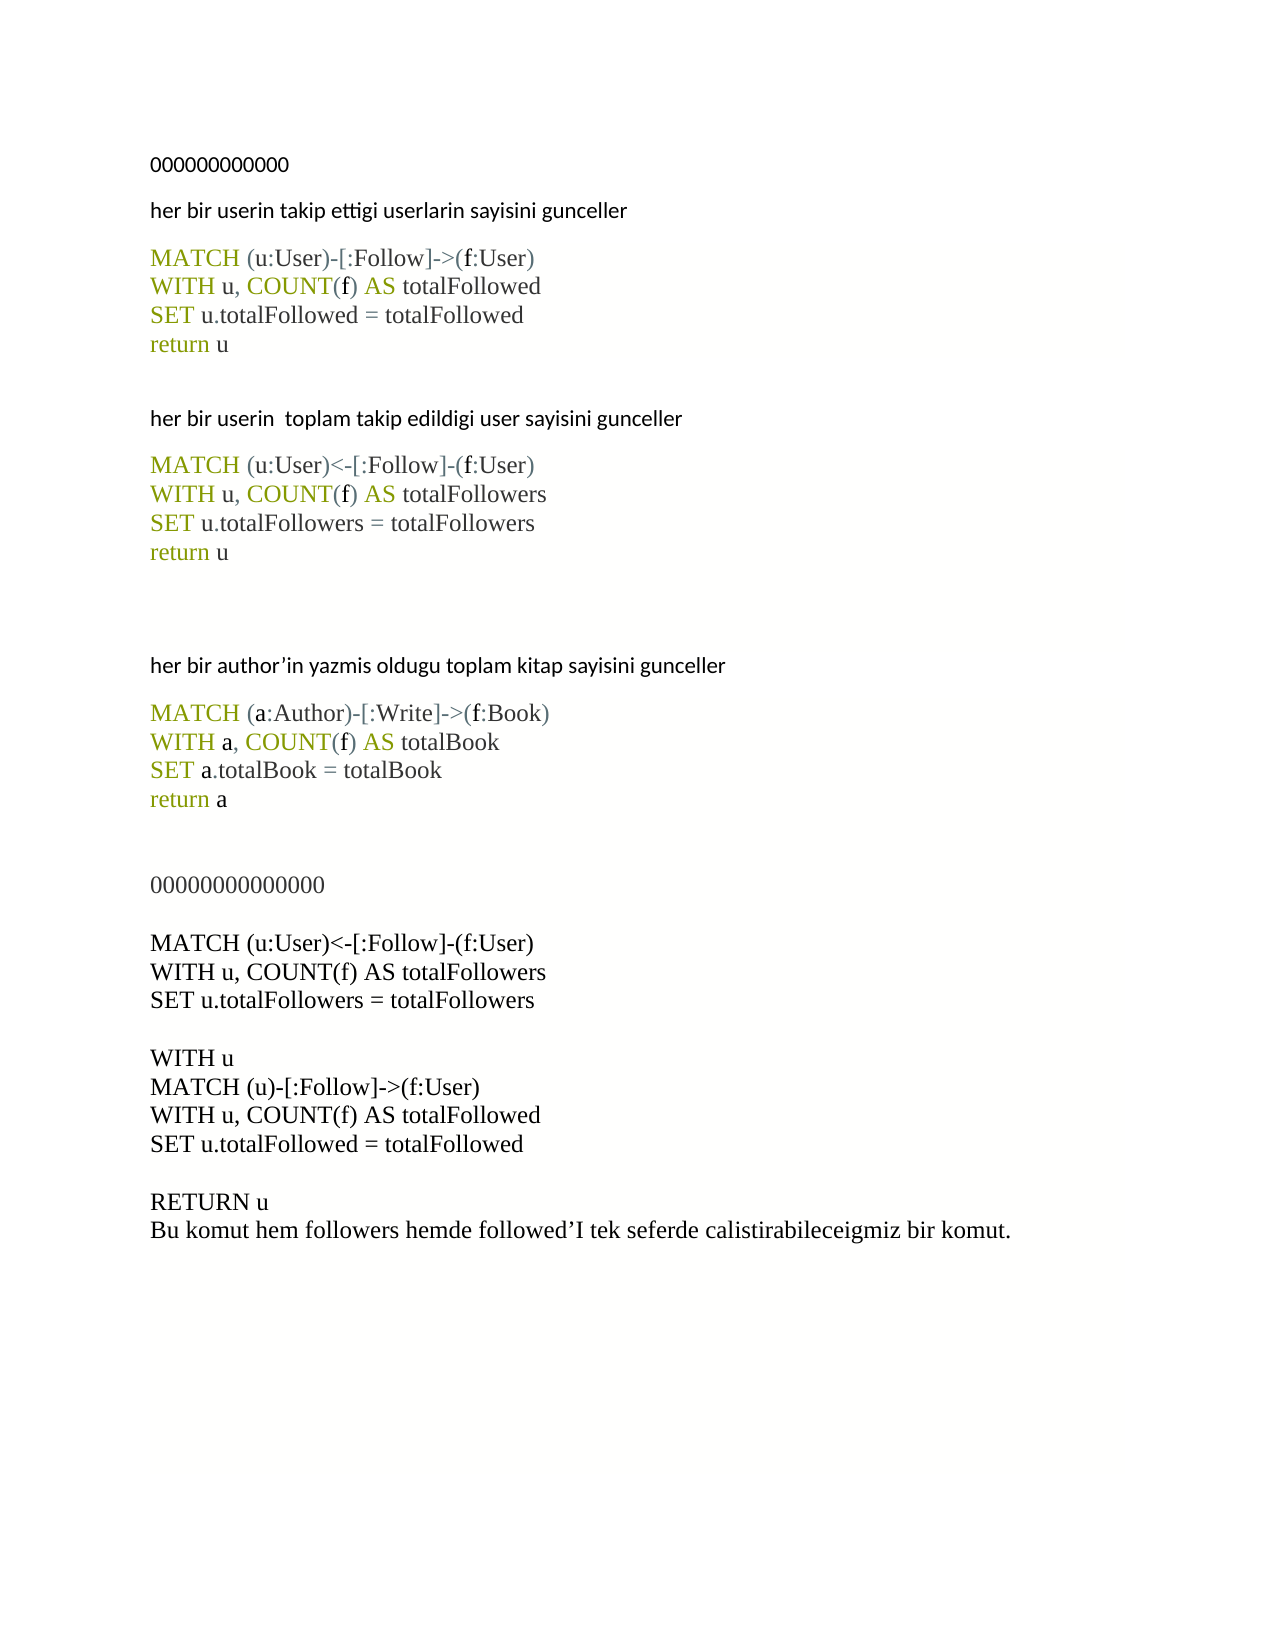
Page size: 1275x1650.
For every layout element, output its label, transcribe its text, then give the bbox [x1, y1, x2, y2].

text return u [150, 329, 1125, 358]
text her bir author’in yazmis oldugu toplam kitap sayisini gunceller [150, 652, 1125, 680]
text WITH a, COUNT(f) AS totalBook [150, 727, 1125, 756]
text her bir userin toplam takip edildigi user sayisini gunceller [150, 404, 1125, 432]
text MATCH (u)-[:Follow]->(f:User) [150, 1072, 1125, 1101]
text SET u.totalFollowed = totalFollowed [150, 300, 1125, 329]
text return a [150, 784, 1125, 813]
text RETURN u [150, 1187, 1125, 1216]
text MATCH (u:User)<-[:Follow]-(f:User) [150, 450, 1125, 479]
text SET u.totalFollowers = totalFollowers [150, 508, 1125, 537]
text 000000000000 [150, 150, 1125, 178]
text WITH u, COUNT(f) AS totalFollowers [150, 479, 1125, 508]
text SET a.totalBook = totalBook [150, 756, 1125, 784]
text WITH u, COUNT(f) AS totalFollowed [150, 1101, 1125, 1129]
text MATCH (u:User)<-[:Follow]-(f:User) [150, 928, 1125, 957]
text 00000000000000 [150, 871, 1125, 899]
text Bu komut hem followers hemde followed’I tek seferde calistirabileceigmiz bir komut. [150, 1216, 1125, 1244]
text MATCH (a:Author)-[:Write]->(f:Book) [150, 698, 1125, 727]
text her bir userin takip ettigi userlarin sayisini gunceller [150, 196, 1125, 224]
text MATCH (u:User)-[:Follow]->(f:User) [150, 243, 1125, 271]
text SET u.totalFollowed = totalFollowed [150, 1129, 1125, 1158]
text WITH u, COUNT(f) AS totalFollowers [150, 957, 1125, 986]
text WITH u, COUNT(f) AS totalFollowed [150, 271, 1125, 300]
text return u [150, 537, 1125, 565]
text SET u.totalFollowers = totalFollowers [150, 986, 1125, 1014]
text WITH u [150, 1043, 1125, 1072]
